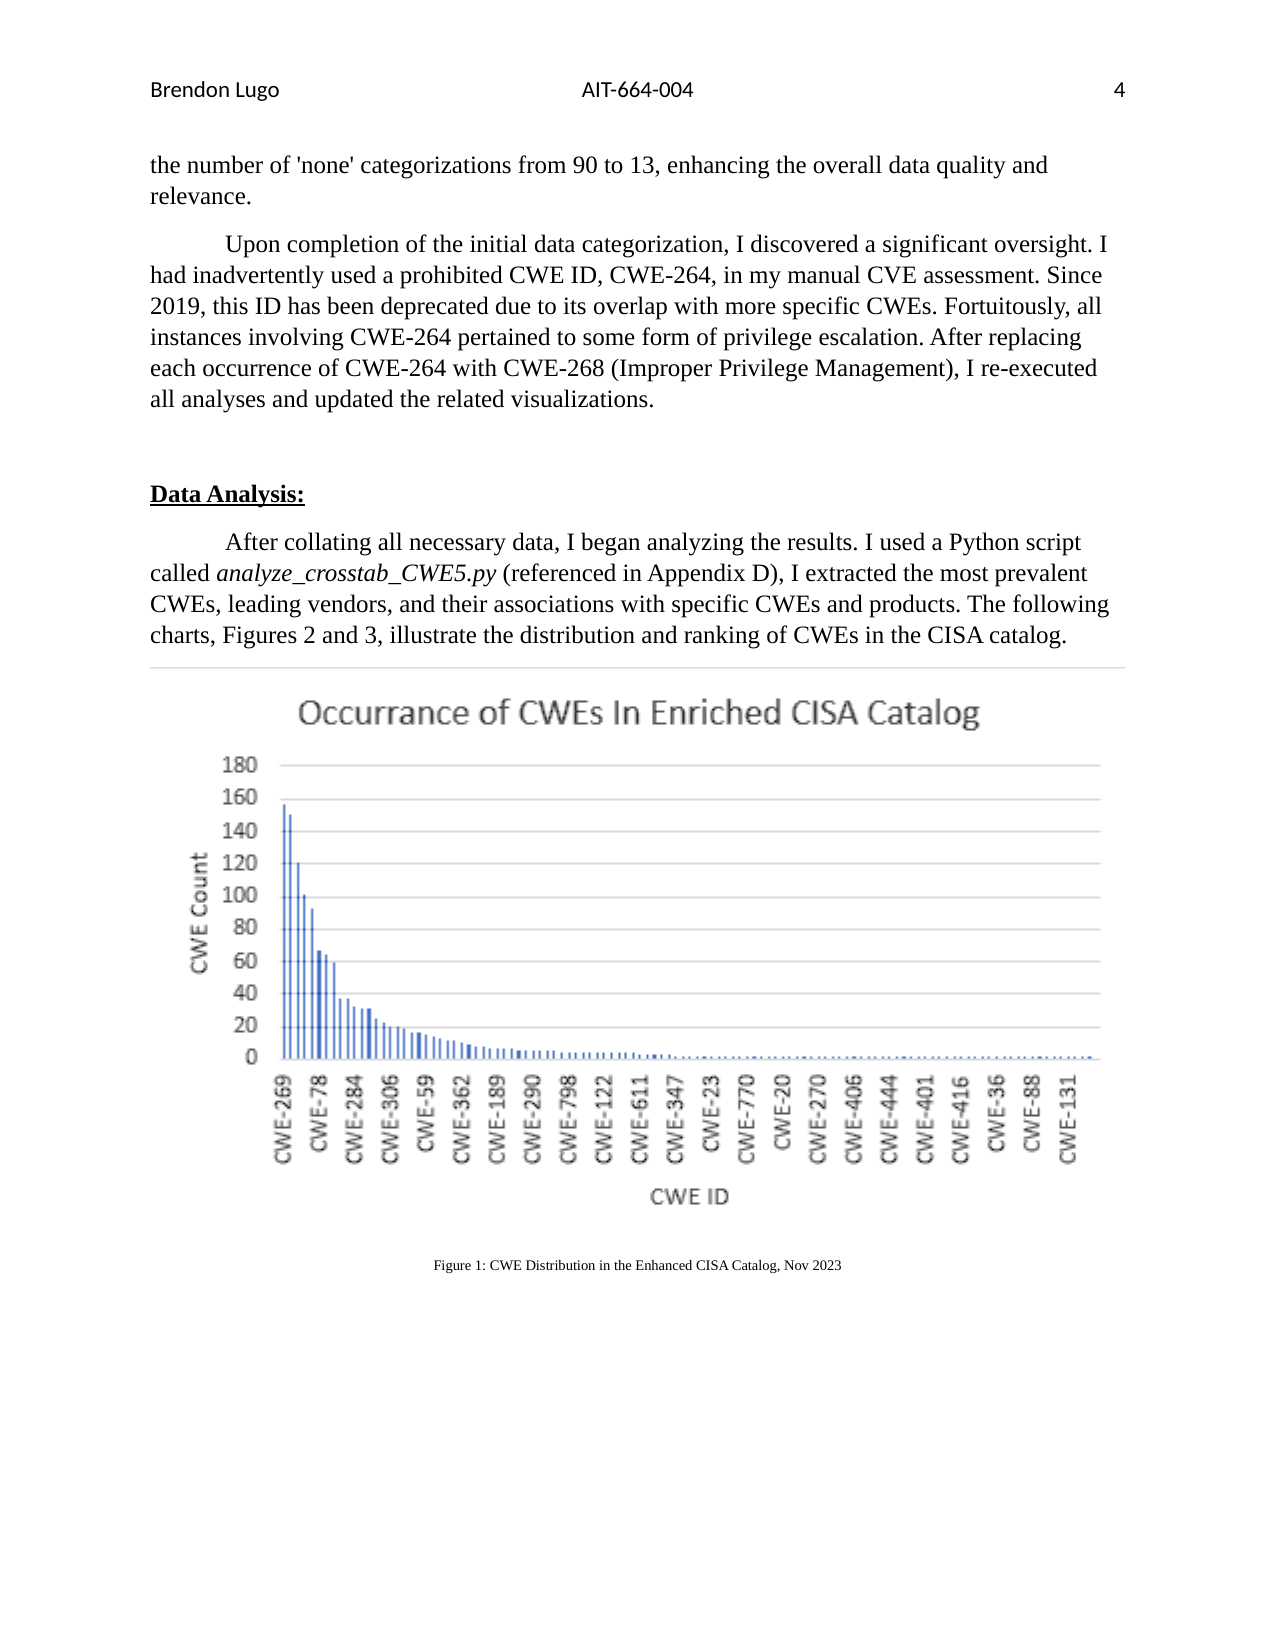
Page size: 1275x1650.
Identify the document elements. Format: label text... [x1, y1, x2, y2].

text Upon completion of the initial data categorization, I discovered a significant oversight. I had inadvertently used a prohibited CWE ID, CWE-264, in my manual CVE assessment. Since 2019, this ID has been deprecated due to its overlap with more specific CWEs. Fortuitously, all instances involving CWE-264 pertained to some form of privilege escalation. After replacing each occurrence of CWE-264 with CWE-268 (Improper Privilege Management), I re-executed all analyses and updated the related visualizations. [150, 229, 1125, 413]
picture [150, 667, 1125, 1239]
text Figure 1: CWE Distribution in the Enhanced CISA Catalog, Nov 2023 [150, 1257, 1125, 1286]
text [150, 150, 1125, 210]
text Data Analysis: [150, 479, 1125, 508]
text After collating all necessary data, I began analyzing the results. I used a Python script called analyze_crosstab_CWE5.py (referenced in Appendix D), I extracted the most prevalent CWEs, leading vendors, and their associations with specific CWEs and products. The following charts, Figures 2 and 3, illustrate the distribution and ranking of CWEs in the CISA catalog. [150, 527, 1125, 649]
